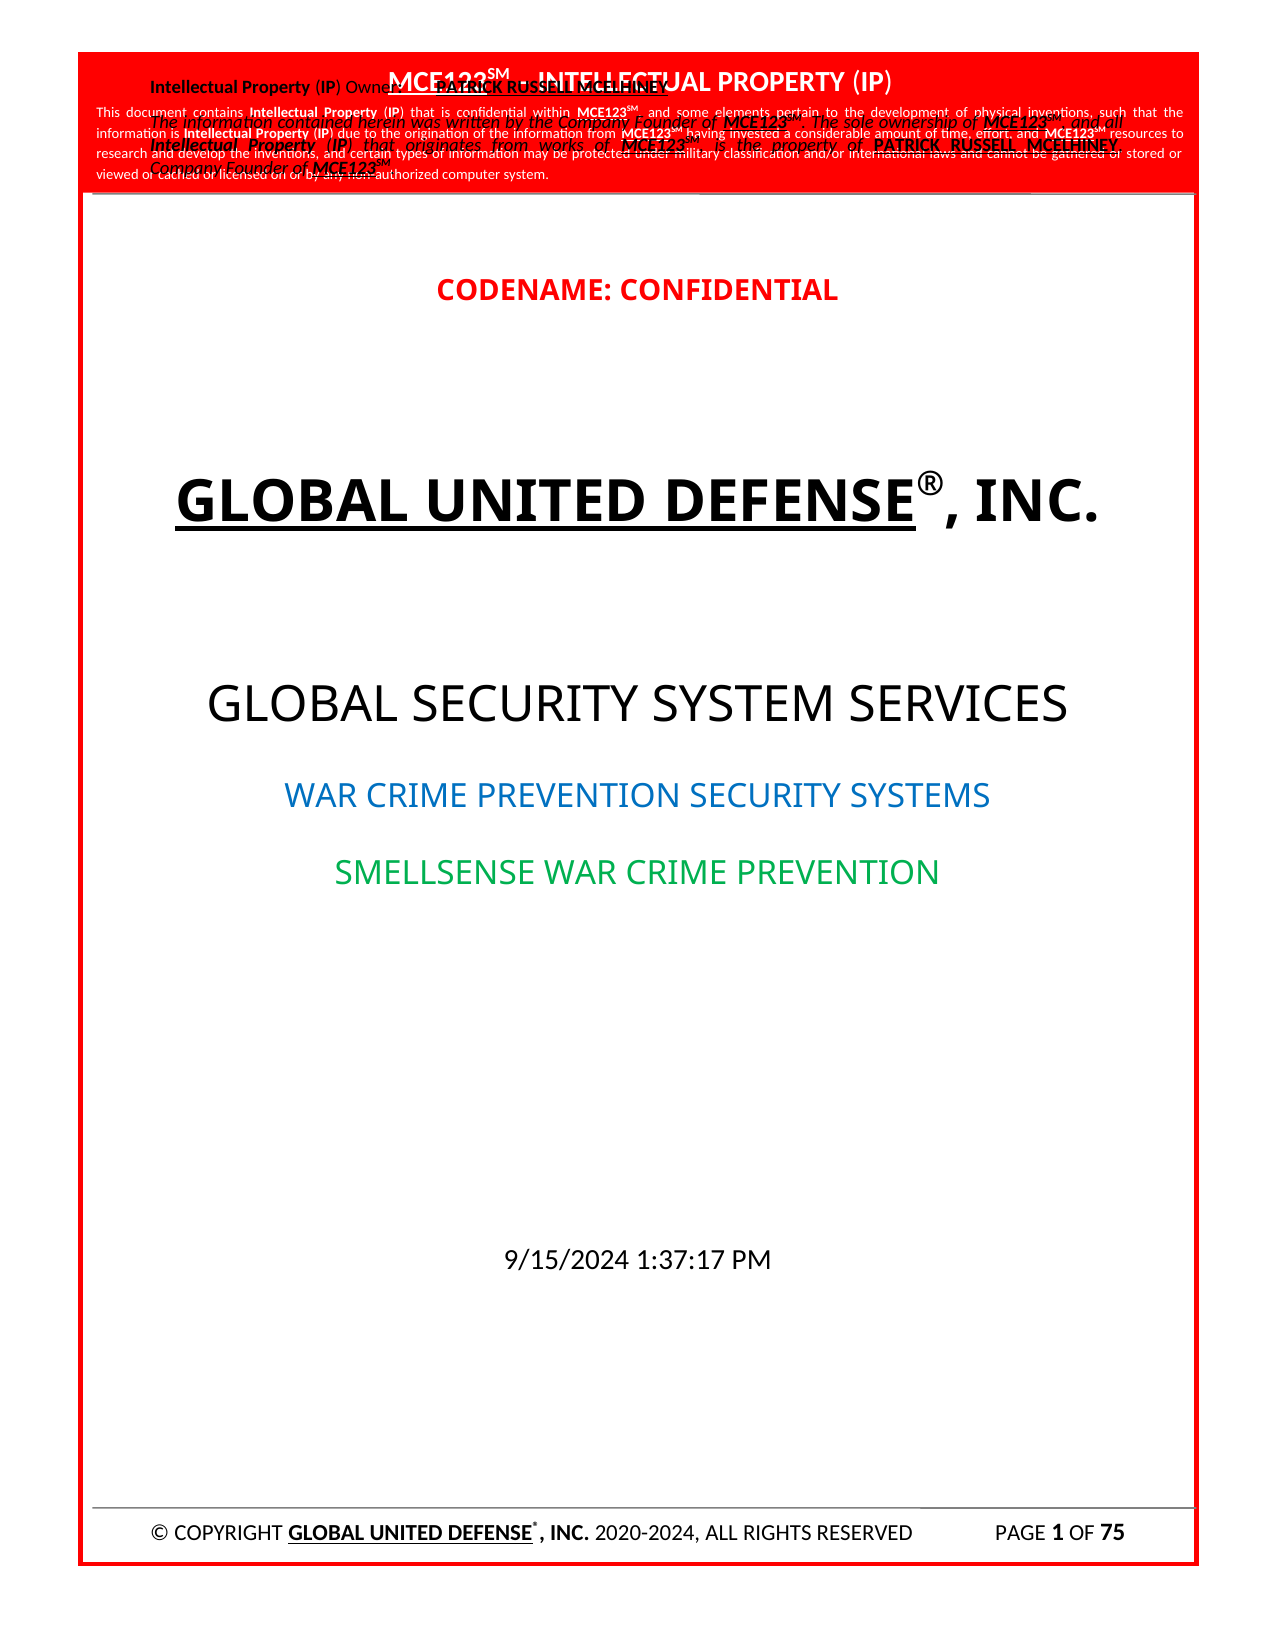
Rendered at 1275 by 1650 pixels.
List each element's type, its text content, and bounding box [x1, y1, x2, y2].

text CODENAME: CONFIDENTIAL [150, 269, 1125, 309]
subtitle WAR CRIME PREVENTION SECURITY SYSTEMS [150, 772, 1125, 817]
text GLOBAL SECURITY SYSTEM SERVICES [150, 668, 1125, 736]
text GLOBAL UNITED DEFENSE®, INC. [150, 459, 1125, 539]
subtitle SMELLSENSE WAR CRIME PREVENTION [150, 849, 1125, 894]
text 9/15/2024 1:37:17 PM [150, 1241, 1125, 1277]
